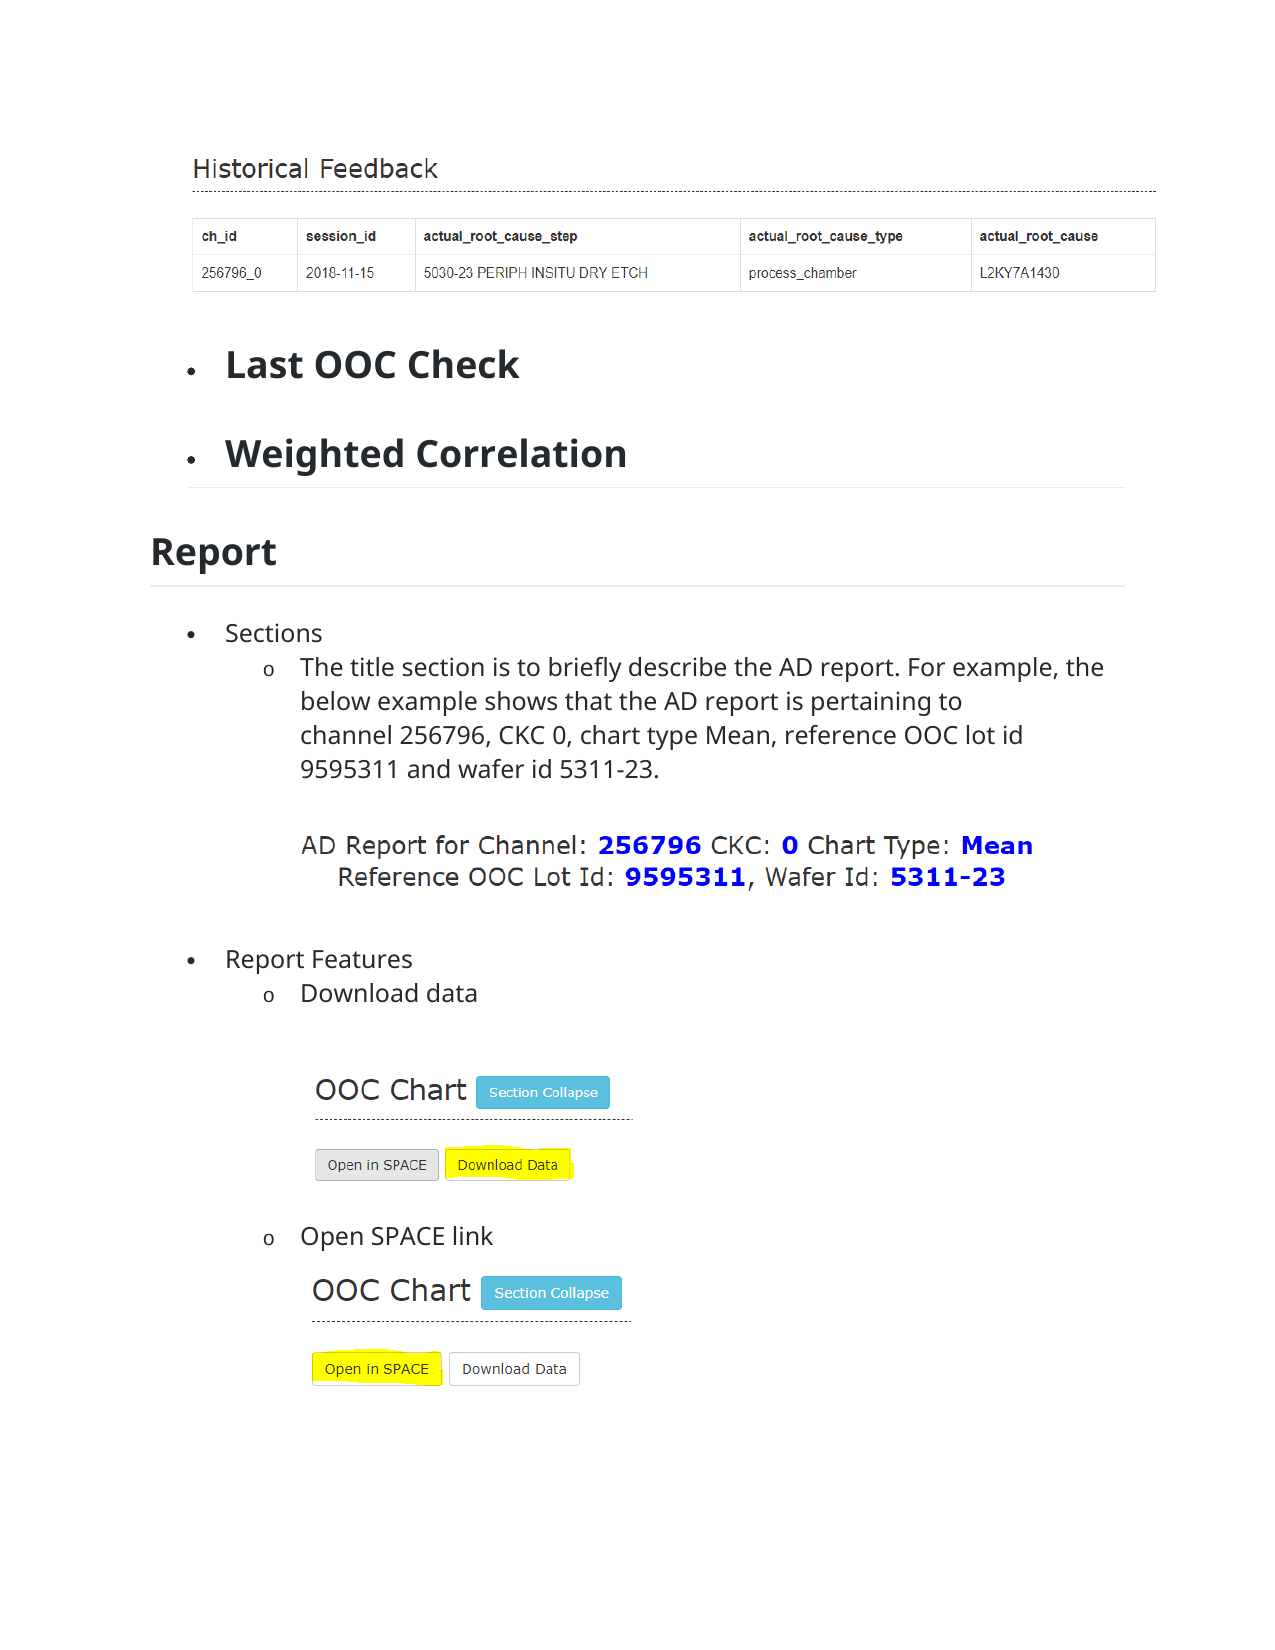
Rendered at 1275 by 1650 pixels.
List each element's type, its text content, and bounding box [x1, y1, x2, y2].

list Weighted Correlation [187, 427, 1125, 488]
list The title section is to briefly describe the AD report. For example, the below example shows that the AD report is pertaining to channel 256796, CKC 0, chart type Mean, reference OOC lot id 9595311 and wafer id 5311-23. [262, 650, 1125, 786]
text Report [150, 526, 1125, 585]
list Sections [187, 616, 1125, 650]
picture [187, 150, 1163, 302]
picture [298, 816, 1054, 910]
picture [300, 1038, 633, 1190]
list Download data [262, 976, 1125, 1010]
picture [300, 1252, 632, 1393]
list Last OOC Check [187, 339, 1125, 390]
list Report Features [187, 942, 1125, 976]
